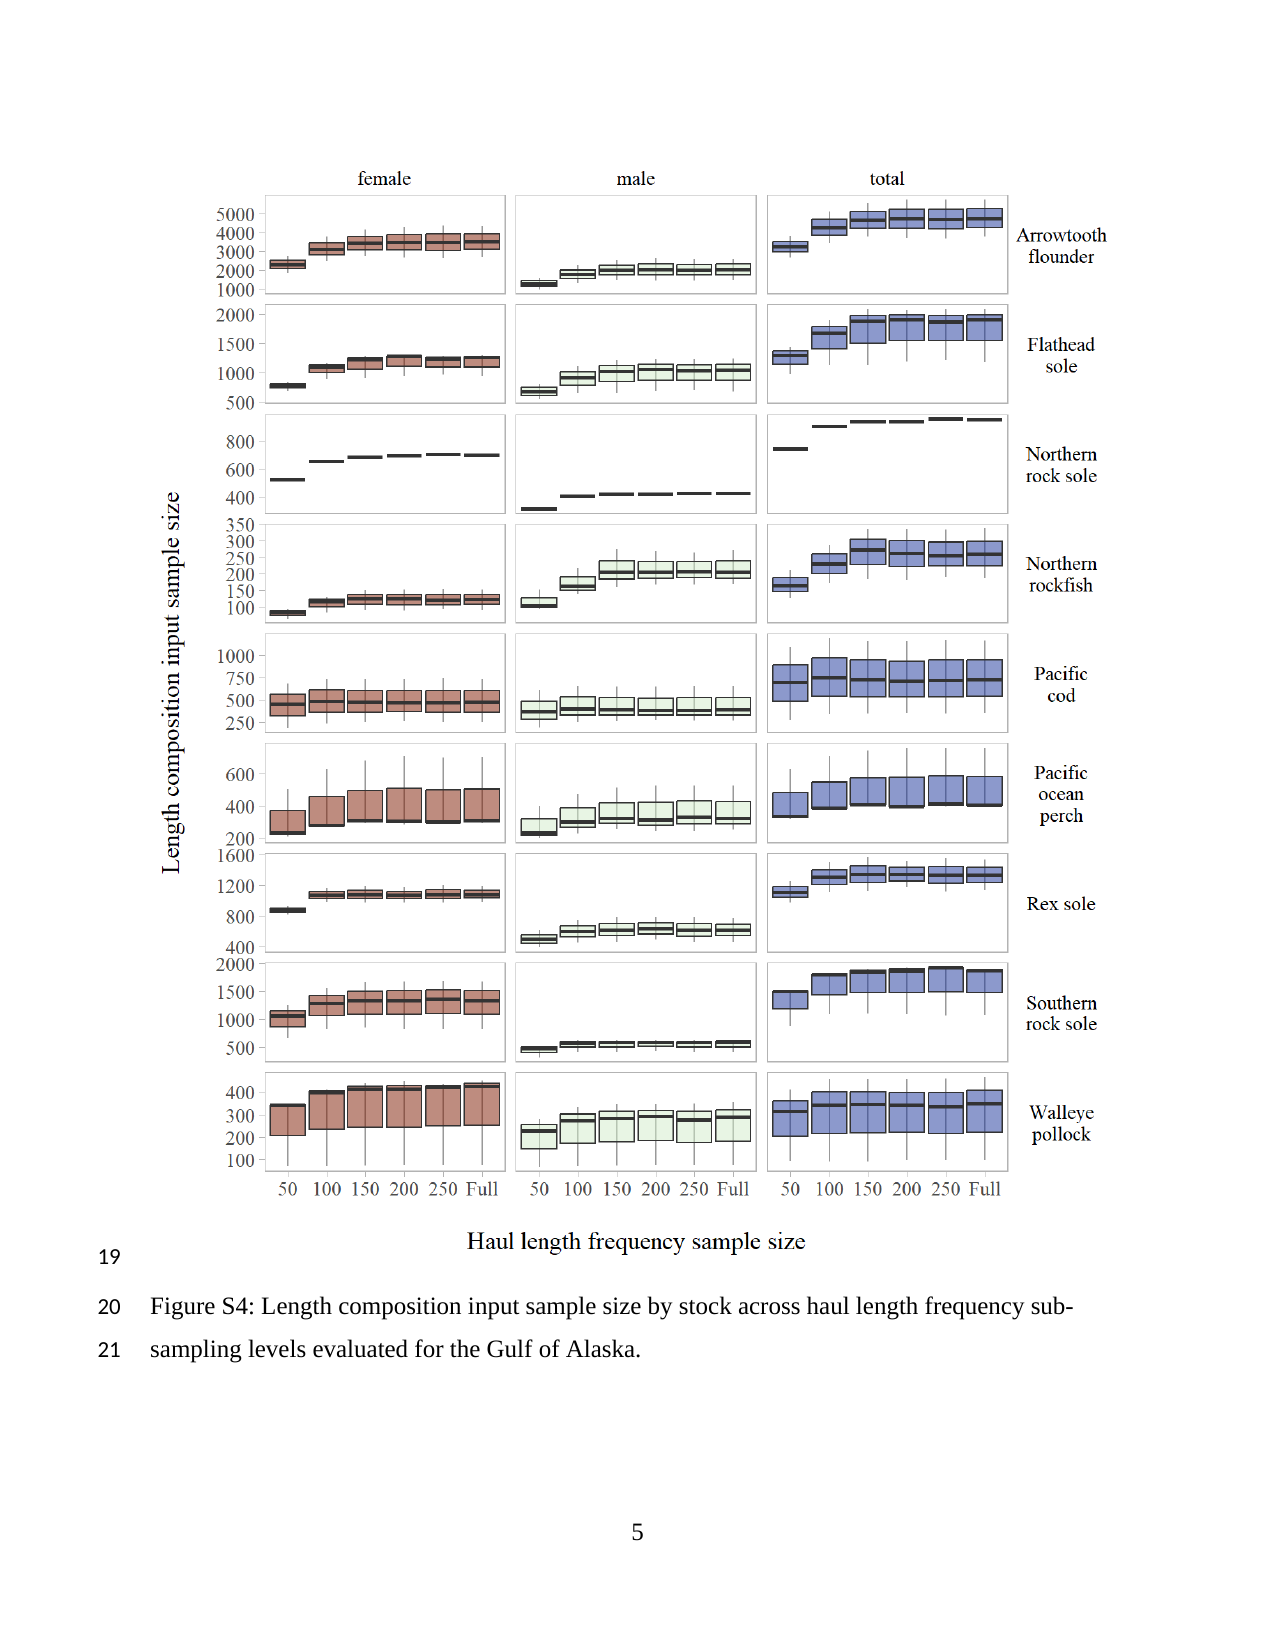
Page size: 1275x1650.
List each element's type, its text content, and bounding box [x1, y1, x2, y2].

picture [150, 150, 1125, 1265]
text Figure S4: Length composition input sample size by stock across haul length frequency sub-sampling levels evaluated for the Gulf of Alaska. [150, 1291, 1125, 1363]
